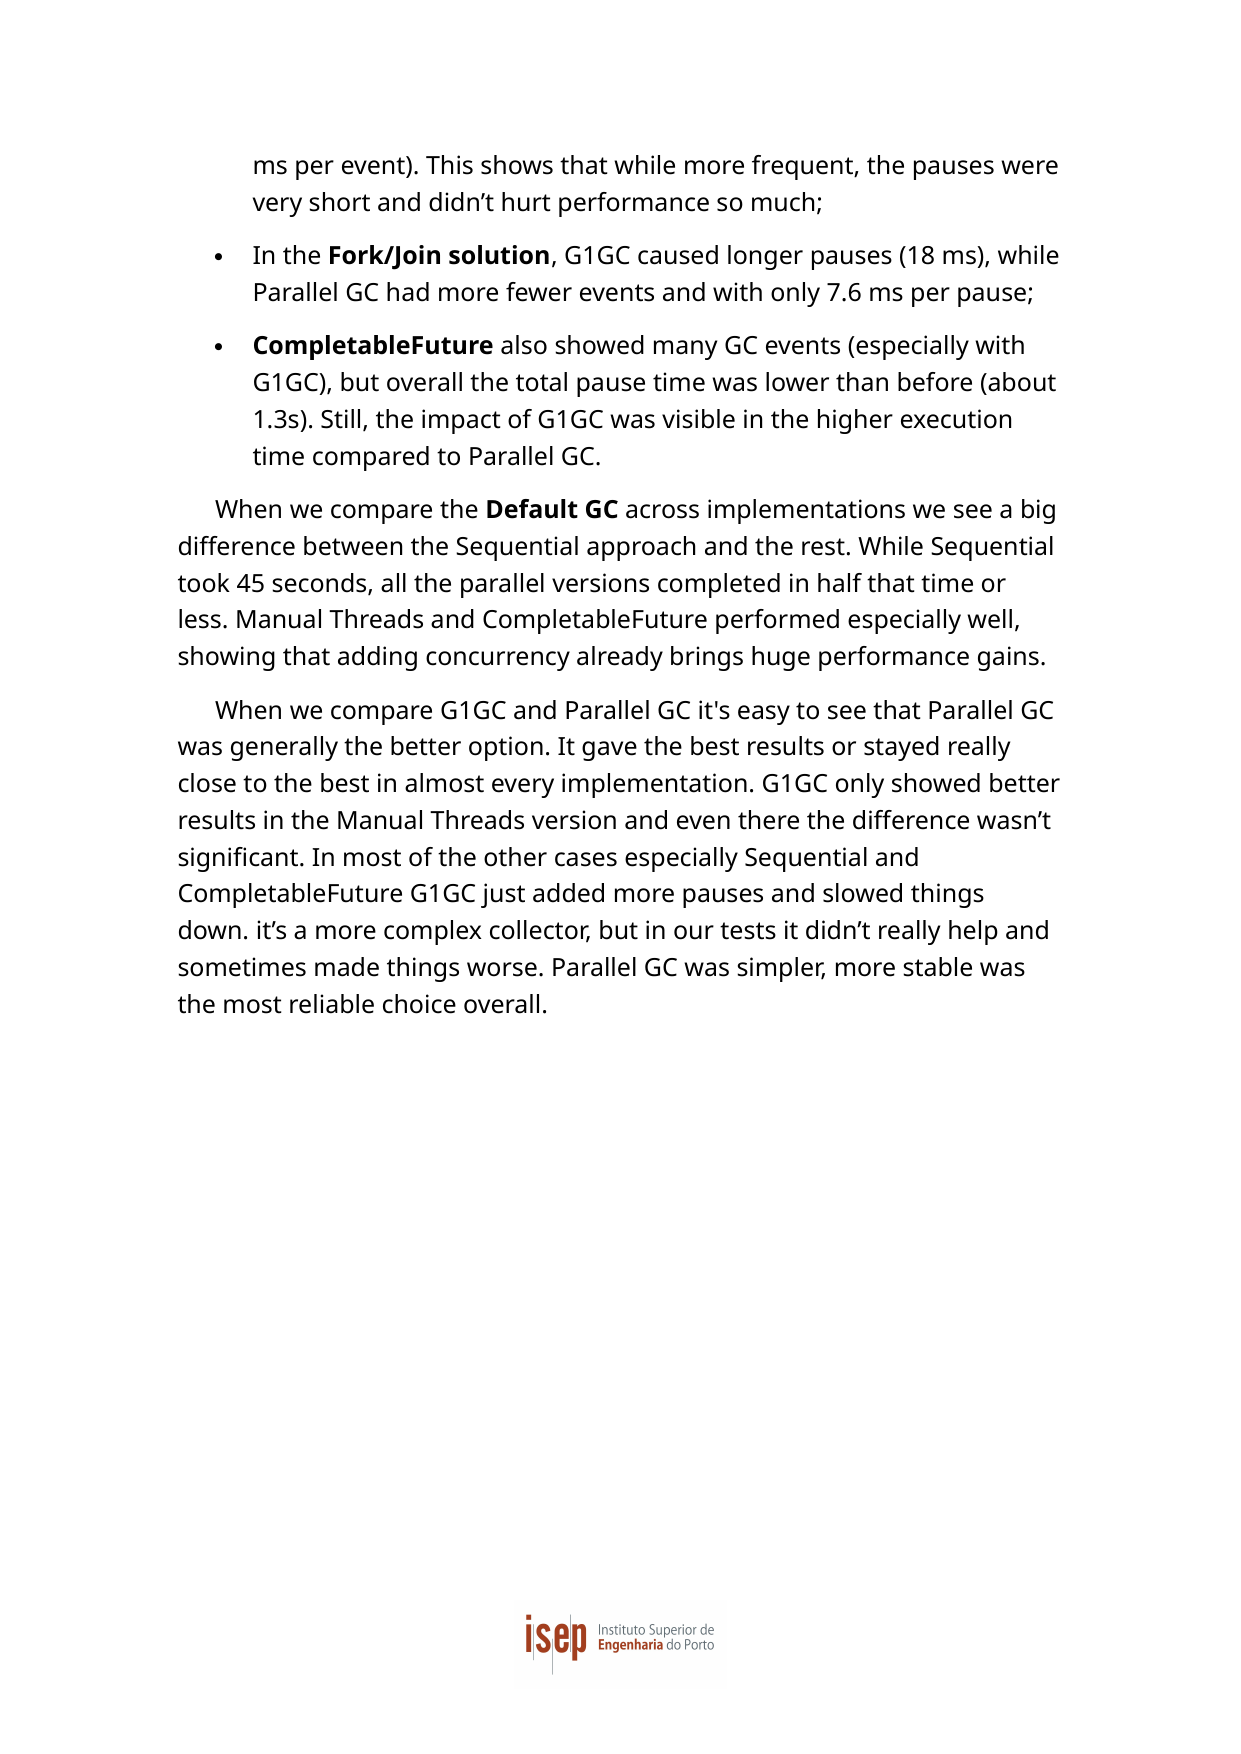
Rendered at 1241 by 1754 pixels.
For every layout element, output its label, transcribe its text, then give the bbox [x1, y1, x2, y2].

list In the Fork/Join solution, G1GC caused longer pauses (18 ms), while Parallel GC had more fewer events and with only 7.6 ms per pause; [215, 238, 1063, 309]
text When we compare the Default GC across implementations we see a big difference between the Sequential approach and the rest. While Sequential took 45 seconds, all the parallel versions completed in half that time or less. Manual Threads and CompletableFuture performed especially well, showing that adding concurrency already brings huge performance gains. [177, 492, 1063, 673]
list CompletableFuture also showed many GC events (especially with G1GC), but overall the total pause time was lower than before (about 1.3s). Still, the impact of G1GC was visible in the higher execution time compared to Parallel GC. [215, 328, 1063, 472]
text When we compare G1GC and Parallel GC it's easy to see that Parallel GC was generally the better option. It gave the best results or stayed really close to the best in almost every implementation. G1GC only showed better results in the Manual Threads version and even there the difference wasn’t significant. In most of the other cases especially Sequential and CompletableFuture G1GC just added more pauses and slowed things down. it’s a more complex collector, but in our tests it didn’t really help and sometimes made things worse. Parallel GC was simpler, more stable was the most reliable choice overall. [177, 692, 1063, 1021]
picture [513, 1600, 727, 1689]
